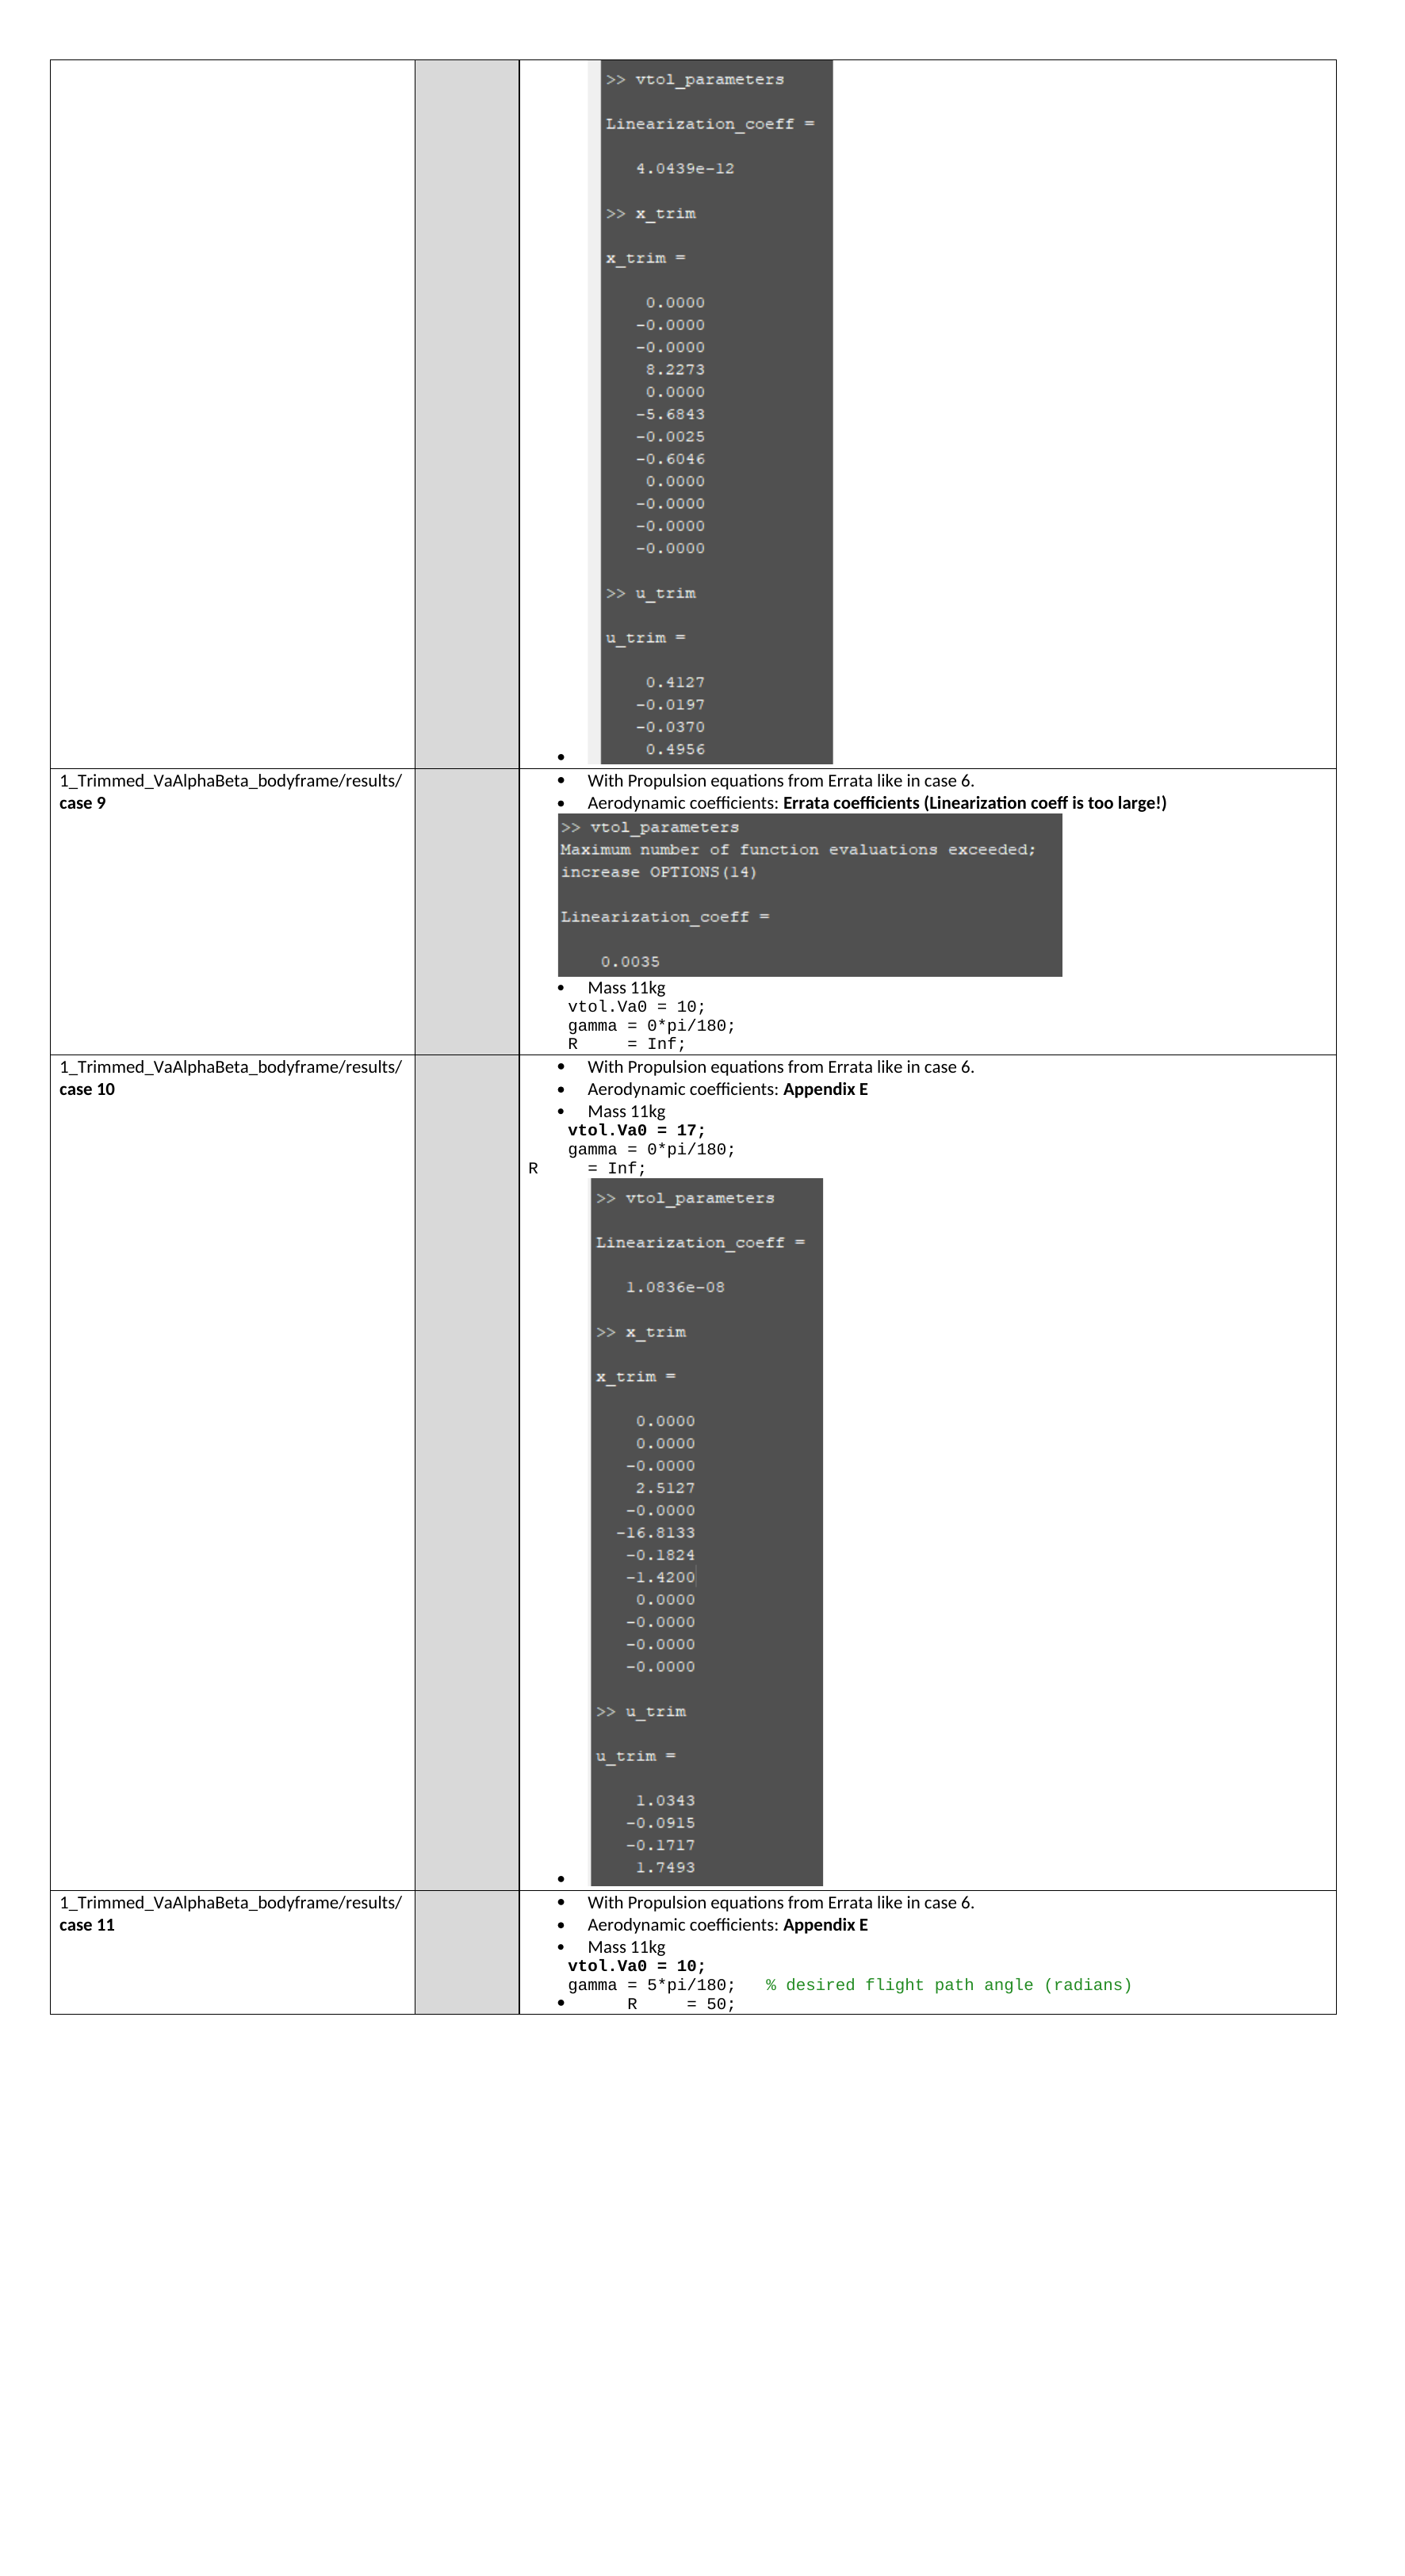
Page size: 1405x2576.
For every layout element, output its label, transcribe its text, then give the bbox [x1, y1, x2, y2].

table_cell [51, 1891, 415, 2014]
picture [588, 1178, 824, 1886]
table_cell [415, 769, 519, 1055]
table_cell 1_Trimmed_VaAlphaBeta_bodyframe/results/ case 9 [51, 769, 415, 1055]
table_cell [415, 1891, 519, 2014]
table_cell 1_Trimmed_VaAlphaBeta_bodyframe/results/ case 10 [51, 1055, 415, 1890]
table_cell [51, 60, 415, 768]
table_cell [415, 1055, 519, 1890]
table_cell With Propulsion equations from Errata like in case 6. Aerodynamic coefficients: Errata coefficients (Linearization coeff is too large!) Mass 11kg vtol.Va0 = 10; gamma = 0*pi/180; R = Inf; [520, 769, 1336, 1055]
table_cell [520, 60, 1336, 768]
table_cell [415, 60, 519, 768]
picture [557, 813, 1062, 977]
picture [588, 60, 833, 764]
table_cell With Propulsion equations from Errata like in case 6. Aerodynamic coefficients: Appendix E Mass 11kg vtol.Va0 = 17; gamma = 0*pi/180; R = Inf; [520, 1055, 1336, 1890]
